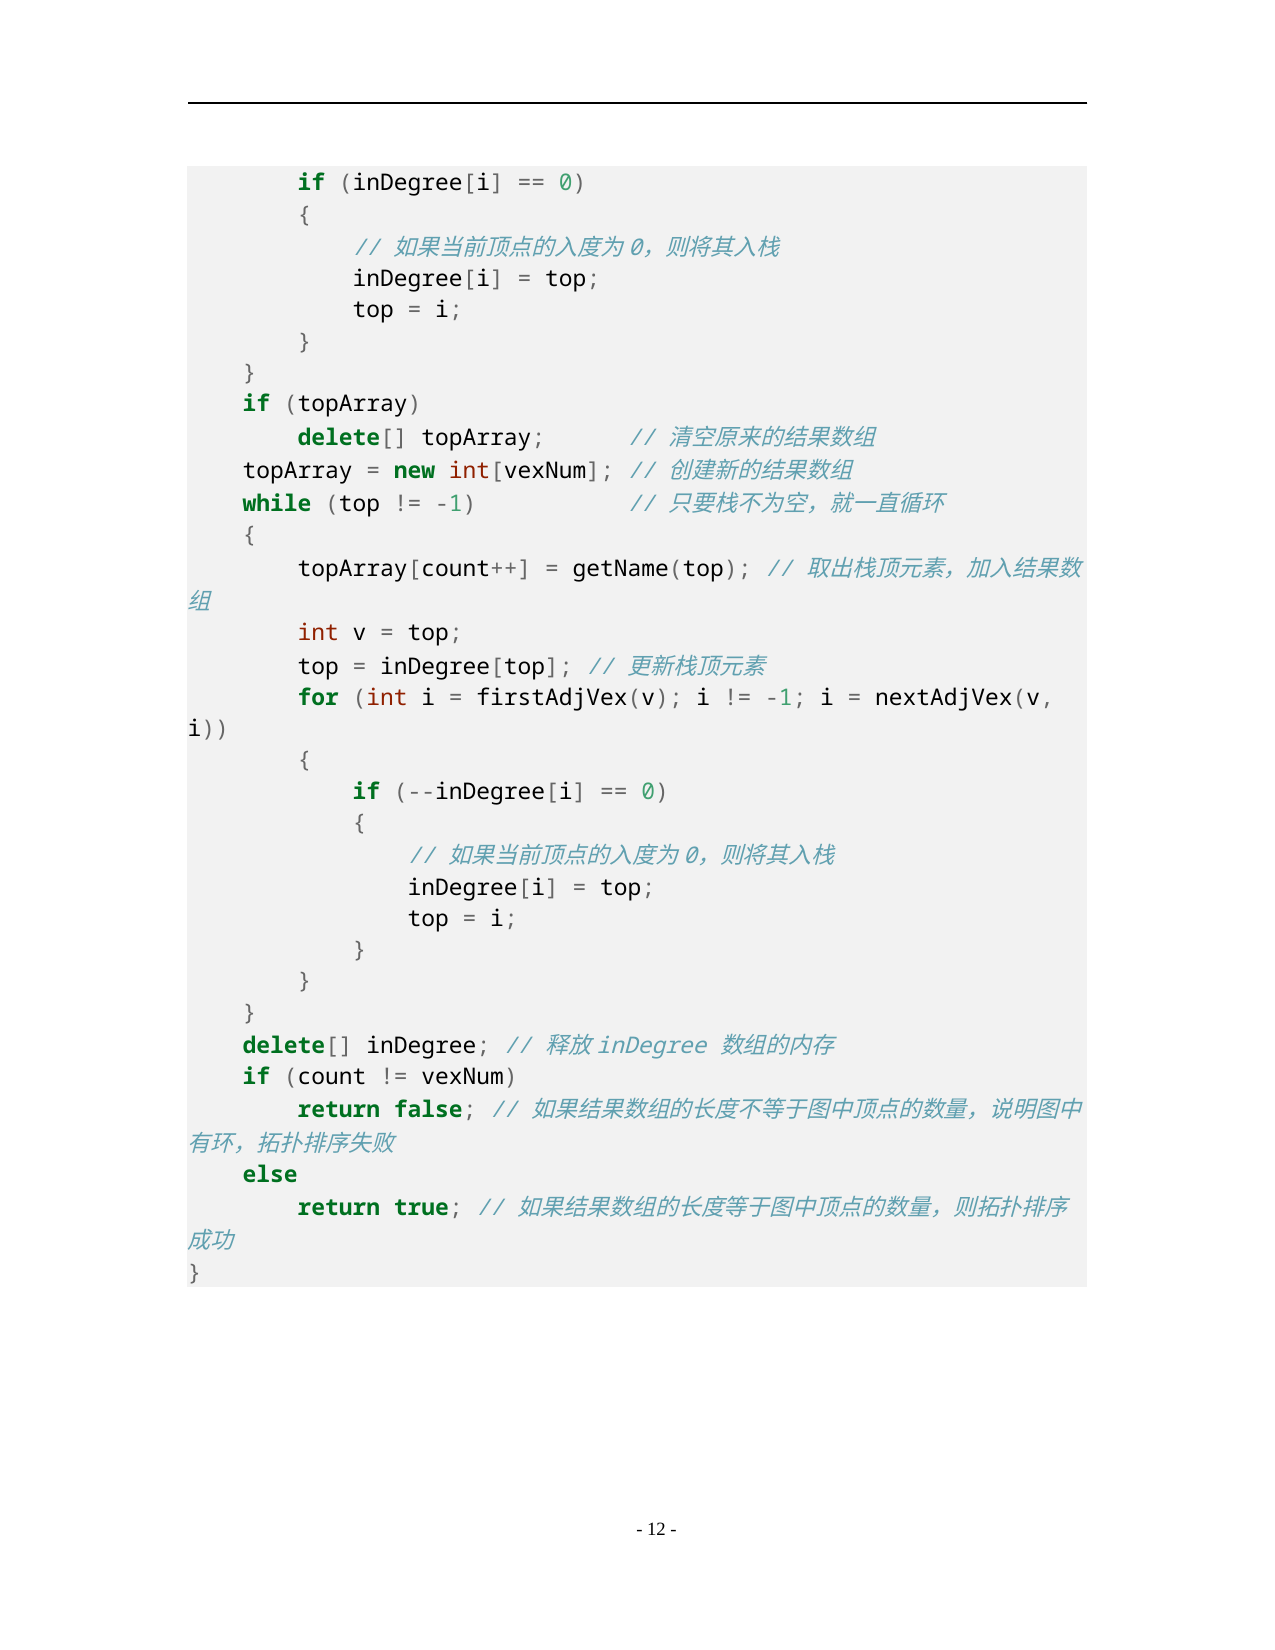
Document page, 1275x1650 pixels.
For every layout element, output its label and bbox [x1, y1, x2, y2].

text [187, 166, 1087, 1287]
